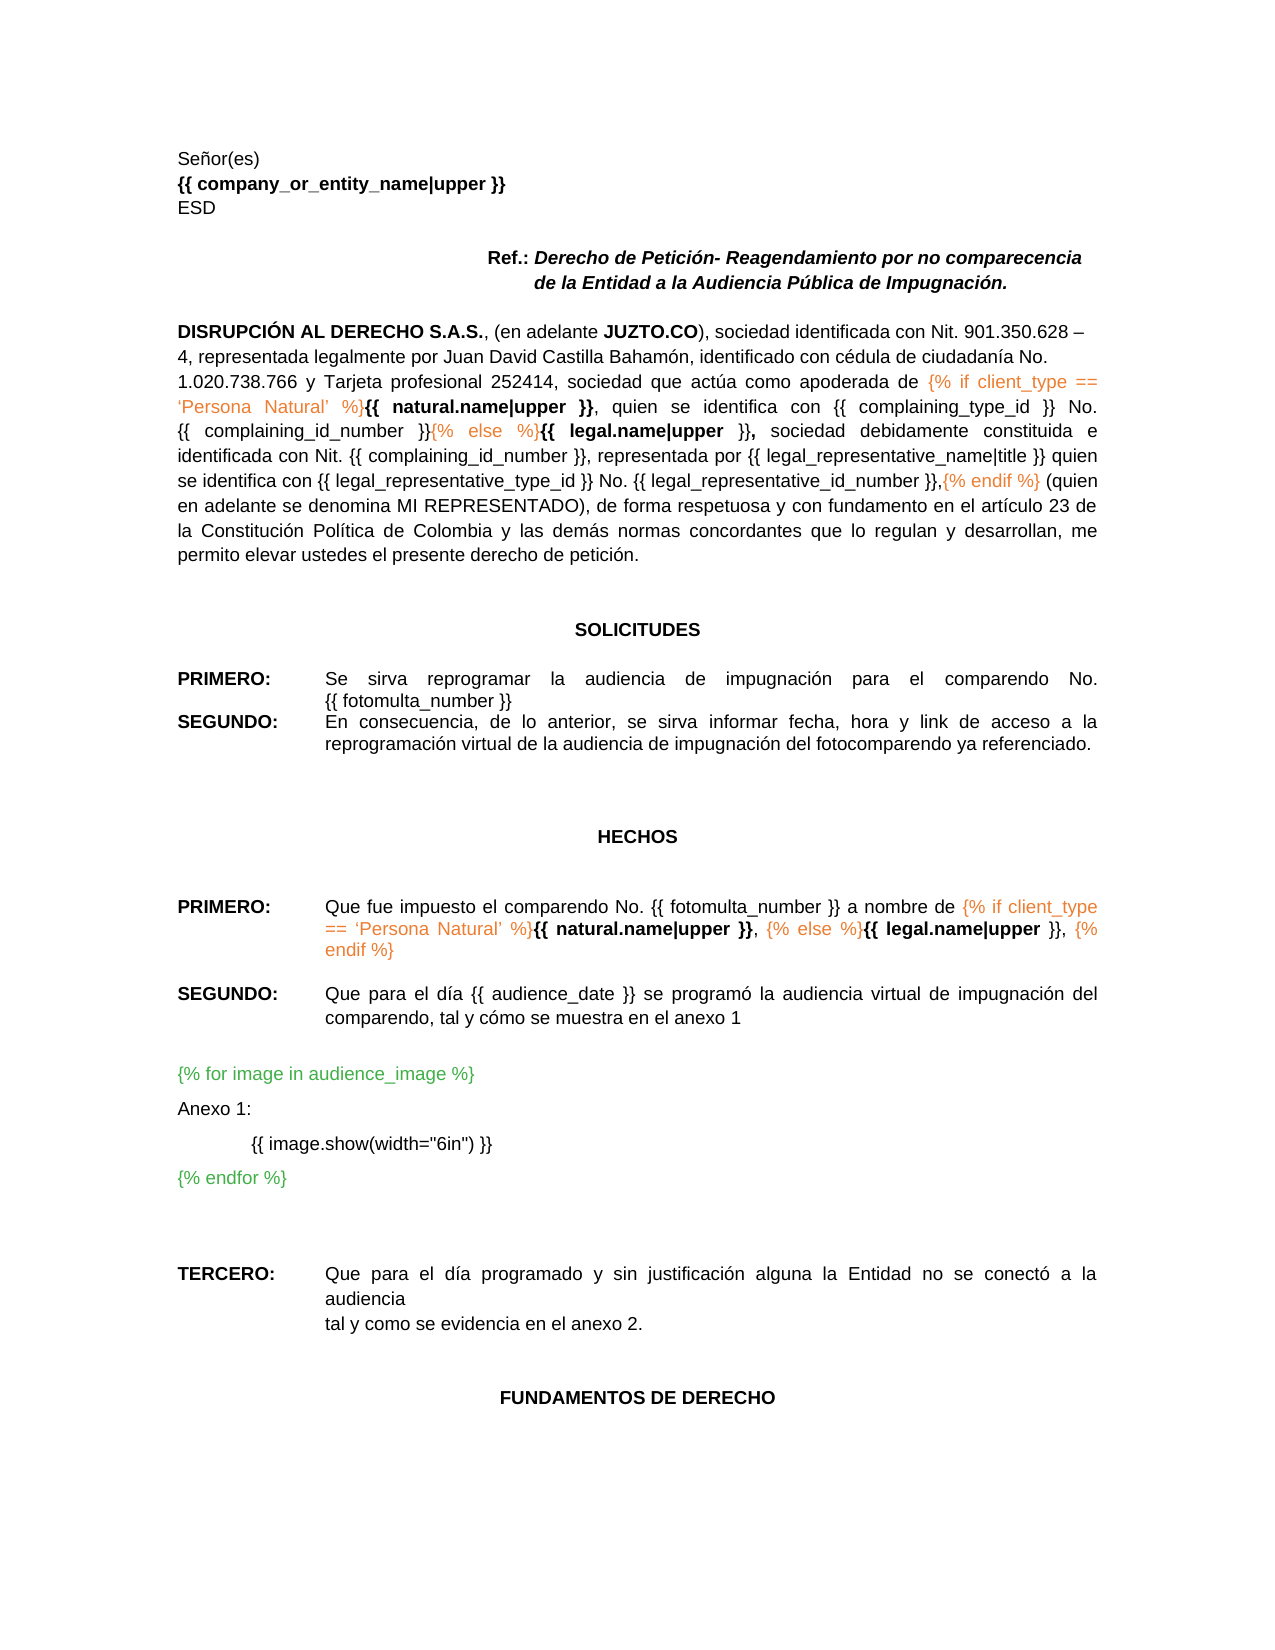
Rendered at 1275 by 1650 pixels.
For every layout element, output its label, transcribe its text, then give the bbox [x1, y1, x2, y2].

text 4, representada legalmente por Juan David Castilla Bahamón, identificado con cédula de ciudadanía No. [177, 346, 1098, 367]
list En consecuencia, de lo anterior, se sirva informar fecha, hora y link de acceso a la reprogramación virtual de la audiencia de impugnación del fotocomparendo ya referenciado. [177, 711, 1098, 754]
text tal y como se evidencia en el anexo 2. [325, 1312, 1098, 1334]
text DISRUPCIÓN AL DERECHO S.A.S., (en adelante JUZTO.CO), sociedad identificada con Nit. 901.350.628 – [177, 321, 1098, 343]
text Ref.: Derecho de Petición- Reagendamiento por no comparecencia [413, 247, 1098, 268]
list Se sirva reprogramar la audiencia de impugnación para el comparendo No. {{ fotomulta_number }} [177, 668, 1098, 711]
text FUNDAMENTOS DE DERECHO [177, 1387, 1098, 1408]
text ESD [177, 197, 1098, 219]
text {{ image.show(width="6in") }} [251, 1132, 1093, 1154]
text Señor(es) [177, 148, 1098, 169]
text {{ company_or_entity_name|upper }} [177, 172, 1098, 194]
list Que para el día programado y sin justificación alguna la Entidad no se conectó a la audiencia [177, 1263, 1098, 1309]
text Anexo 1: [177, 1098, 1093, 1119]
list Que fue impuesto el comparendo No. {{ fotomulta_number }} a nombre de {% if client_type == ‘Persona Natural’ %}{{ natural.name|upper }}, {% else %}{{ legal.name|upper }}, {% endif %} [177, 896, 1098, 961]
text {% for image in audience_image %} [177, 1063, 1093, 1085]
text {% endfor %} [177, 1167, 1093, 1188]
list Que para el día {{ audience_date }} se programó la audiencia virtual de impugnación del comparendo, tal y cómo se muestra en el anexo 1 [177, 982, 1098, 1029]
text 1.020.738.766 y Tarjeta profesional 252414, sociedad que actúa como apoderada de {% if client_type == ‘Persona Natural’ %}{{ natural.name|upper }}, quien se identifica con {{ complaining_type_id }} No. {{ complaining_id_number }}{% else %}{{ legal.name|upper }}, sociedad debidamente constituida e identificada con Nit. {{ complaining_id_number }}, representada por {{ legal_representative_name|title }} quien se identifica con {{ legal_representative_type_id }} No. {{ legal_representative_id_number }},{% endif %} (quien en adelante se denomina MI REPRESENTADO), de forma respetuosa y con fundamento en el artículo 23 de la Constitución Política de Colombia y las demás normas concordantes que lo regulan y desarrollan, me permito elevar ustedes el presente derecho de petición. [177, 371, 1098, 566]
text de la Entidad a la Audiencia Pública de Impugnación. [413, 272, 1098, 293]
text SOLICITUDES [177, 619, 1098, 640]
text HECHOS [177, 826, 1098, 847]
